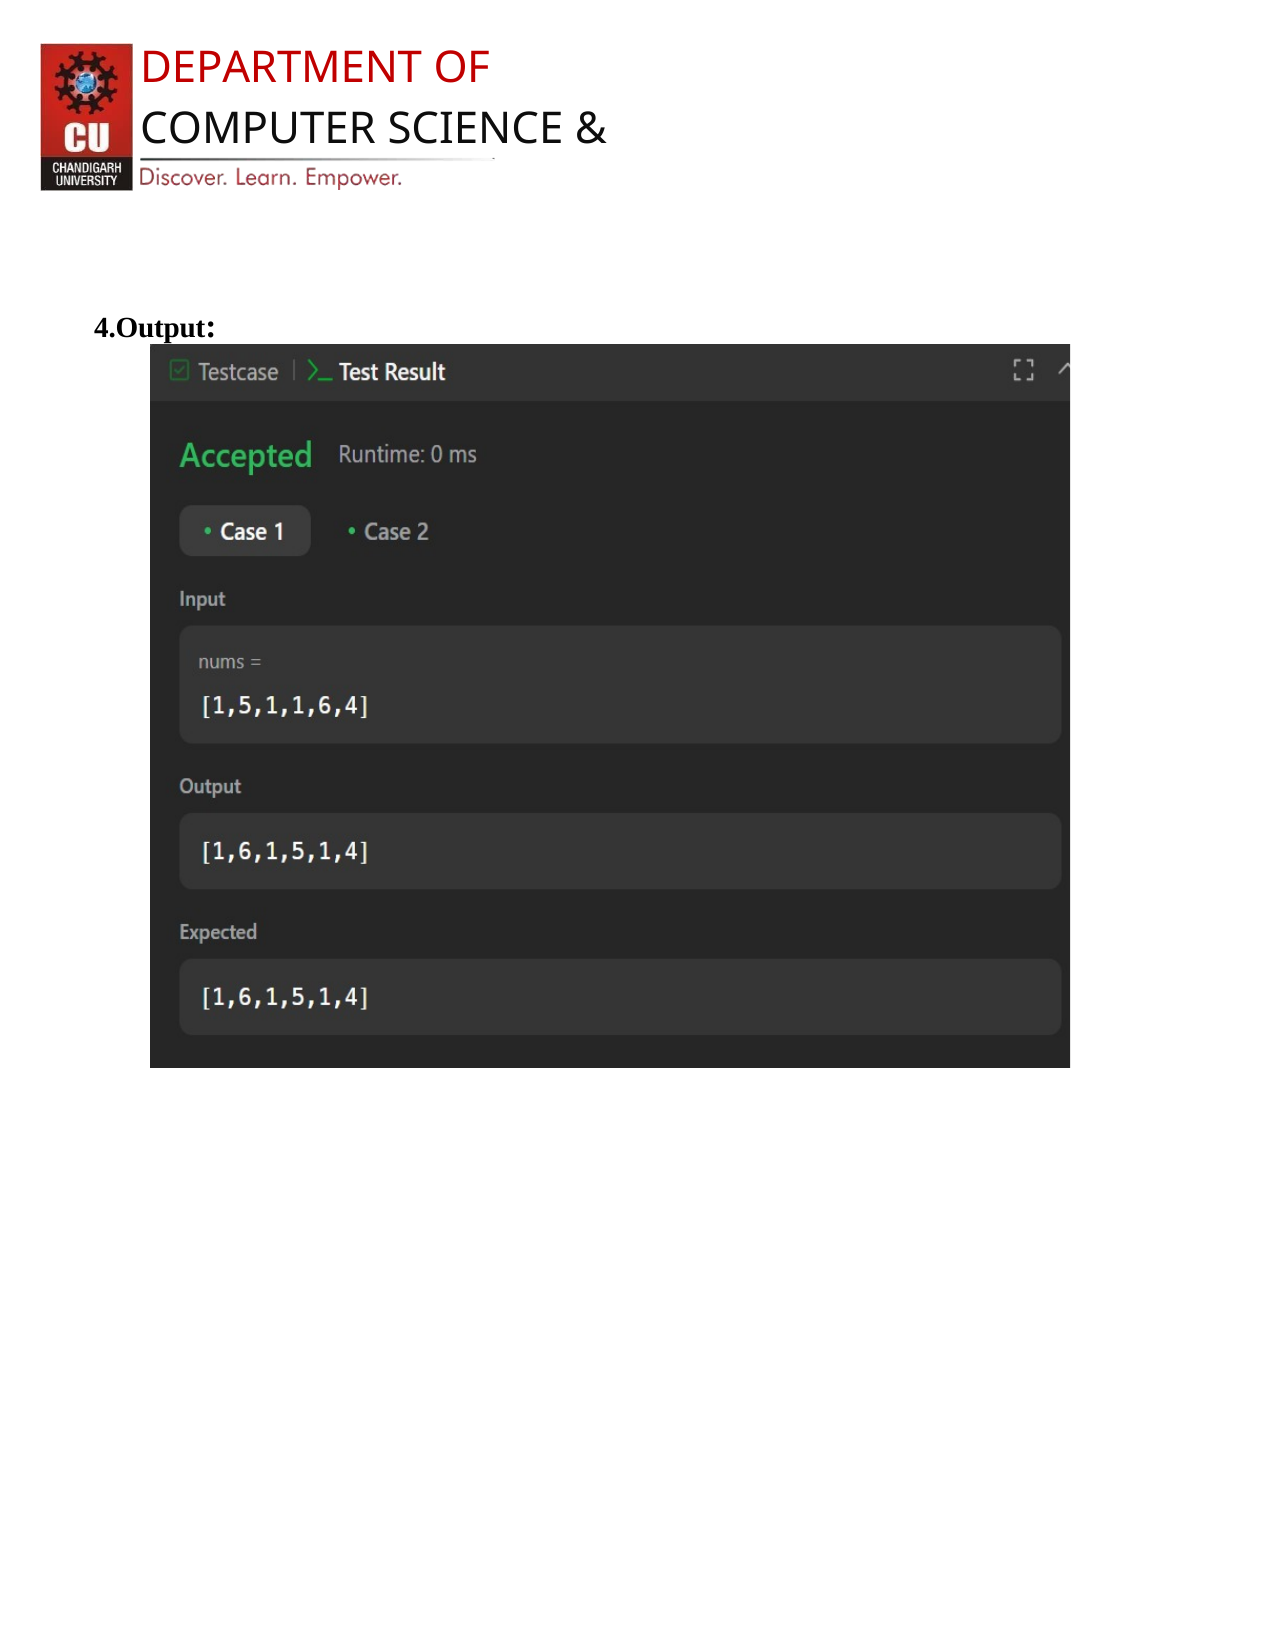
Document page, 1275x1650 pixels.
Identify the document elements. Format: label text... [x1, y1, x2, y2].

picture [150, 344, 1071, 1068]
picture [40, 43, 529, 191]
